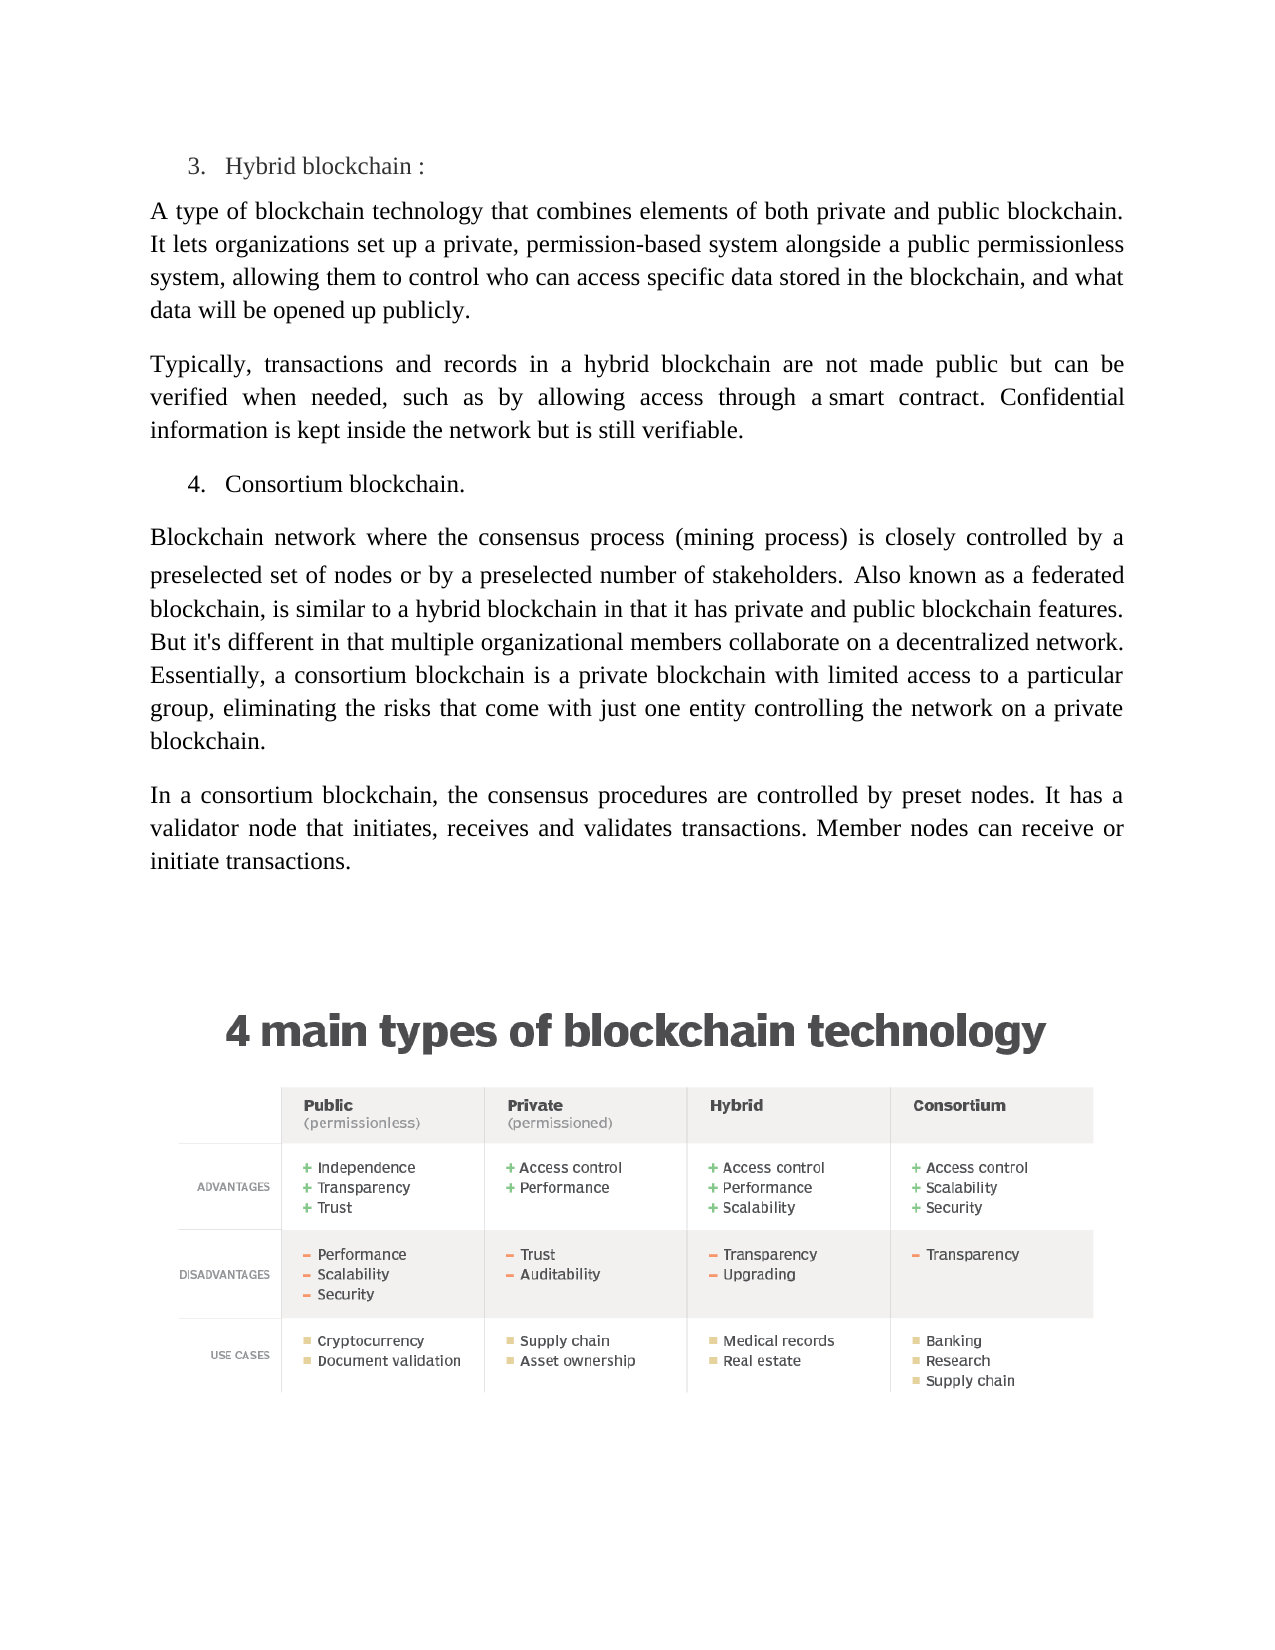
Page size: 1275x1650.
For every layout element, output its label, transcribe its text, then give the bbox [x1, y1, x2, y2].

list Consortium blockchain. [187, 469, 1125, 497]
text In a consortium blockchain, the consensus procedures are controlled by preset nodes. It has a validator node that initiates, receives and validates transactions. Member nodes can receive or initiate transactions. [150, 780, 1125, 875]
subtitle Hybrid blockchain : [187, 150, 1125, 180]
text Blockchain network where the consensus process (mining process) is closely controlled by a preselected set of nodes or by a preselected number of stakeholders. Also known as a federated blockchain, is similar to a hybrid blockchain in that it has private and public blockchain features. But it's different in that multiple organizational members collaborate on a decentralized network. Essentially, a consortium blockchain is a private blockchain with limited access to a particular group, eliminating the risks that come with just one entity controlling the network on a private blockchain. [150, 522, 1125, 755]
picture [150, 1007, 1125, 1416]
text Typically, transactions and records in a hybrid blockchain are not made public but can be verified when needed, such as by allowing access through a smart contract. Confidential information is kept inside the network but is still verifiable. [150, 349, 1125, 443]
text A type of blockchain technology that combines elements of both private and public blockchain. It lets organizations set up a private, permission-based system alongside a public permissionless system, allowing them to control who can access specific data stored in the blockchain, and what data will be opened up publicly. [150, 196, 1125, 324]
